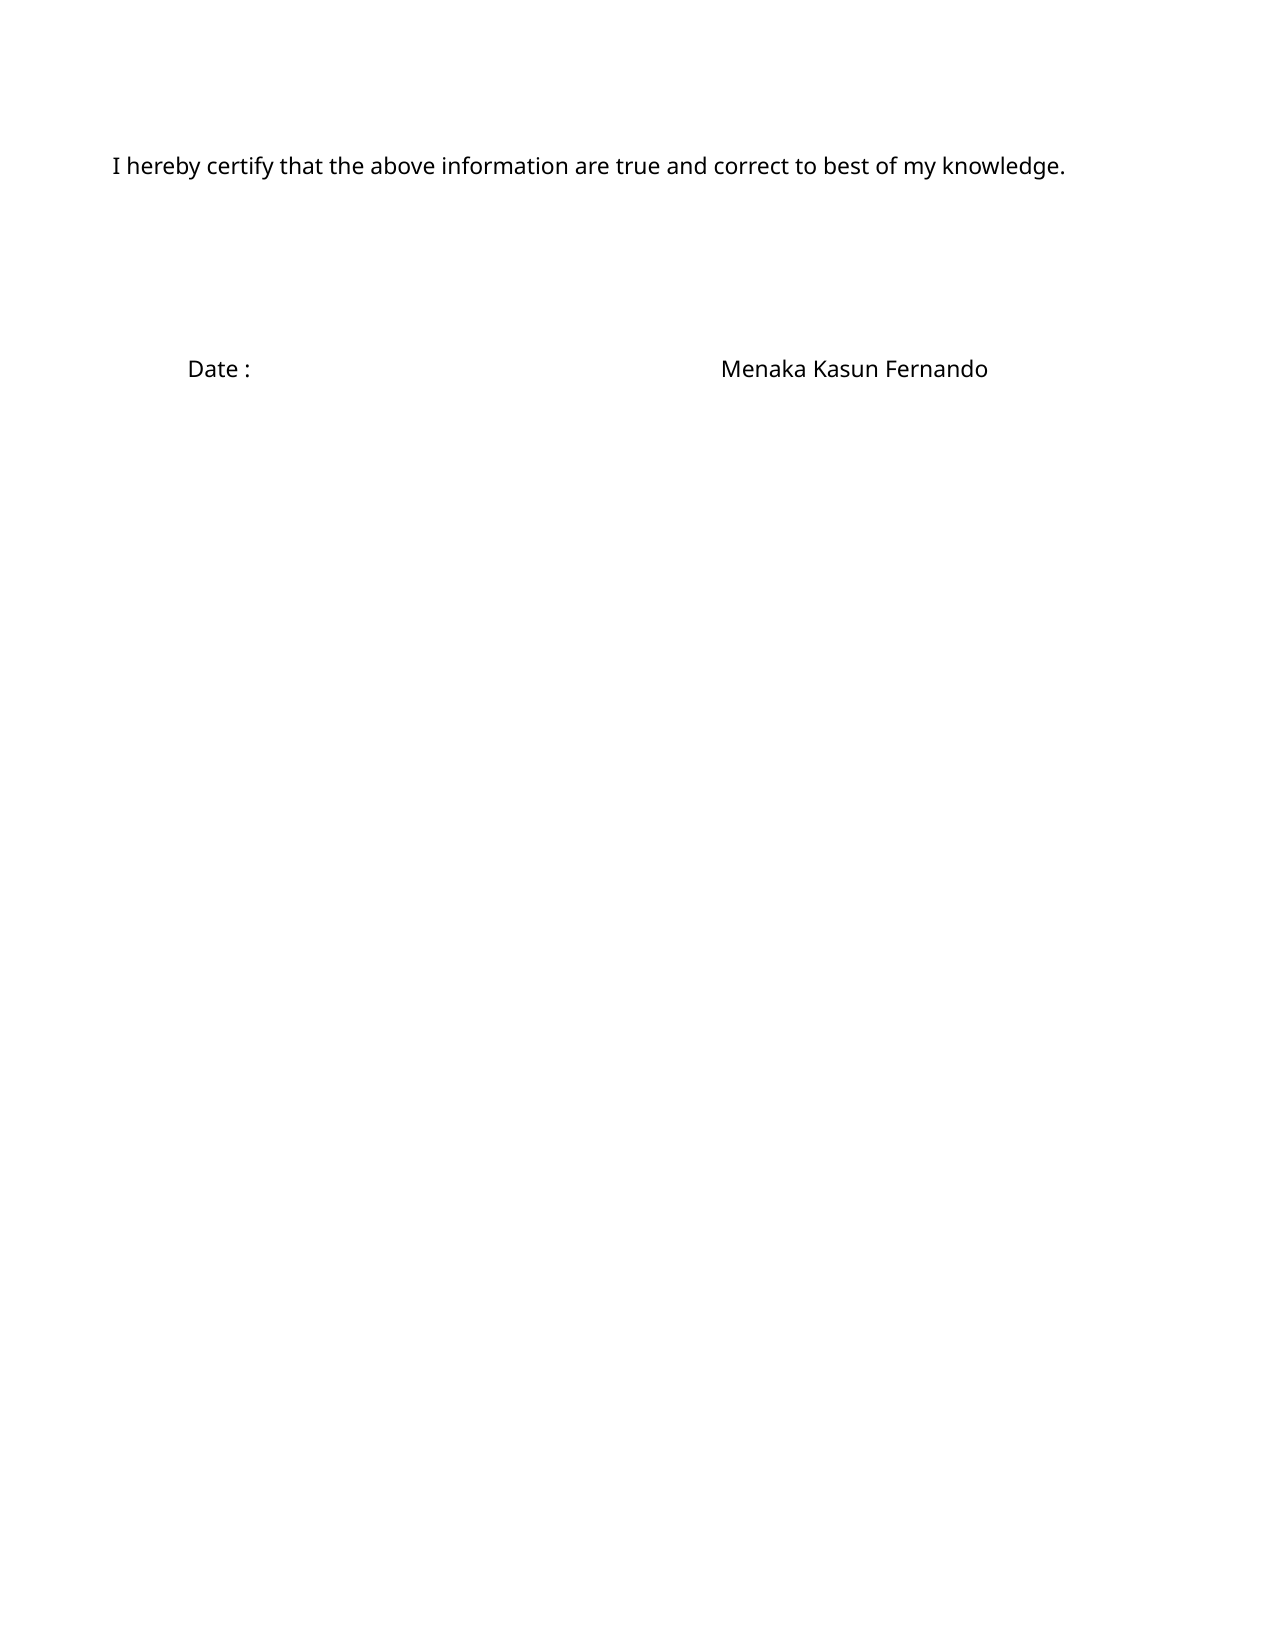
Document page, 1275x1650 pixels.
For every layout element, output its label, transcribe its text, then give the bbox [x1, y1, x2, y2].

text I hereby certify that the above information are true and correct to best of my knowledge. [112, 150, 1162, 181]
text Date : Menaka Kasun Fernando [187, 352, 1162, 384]
